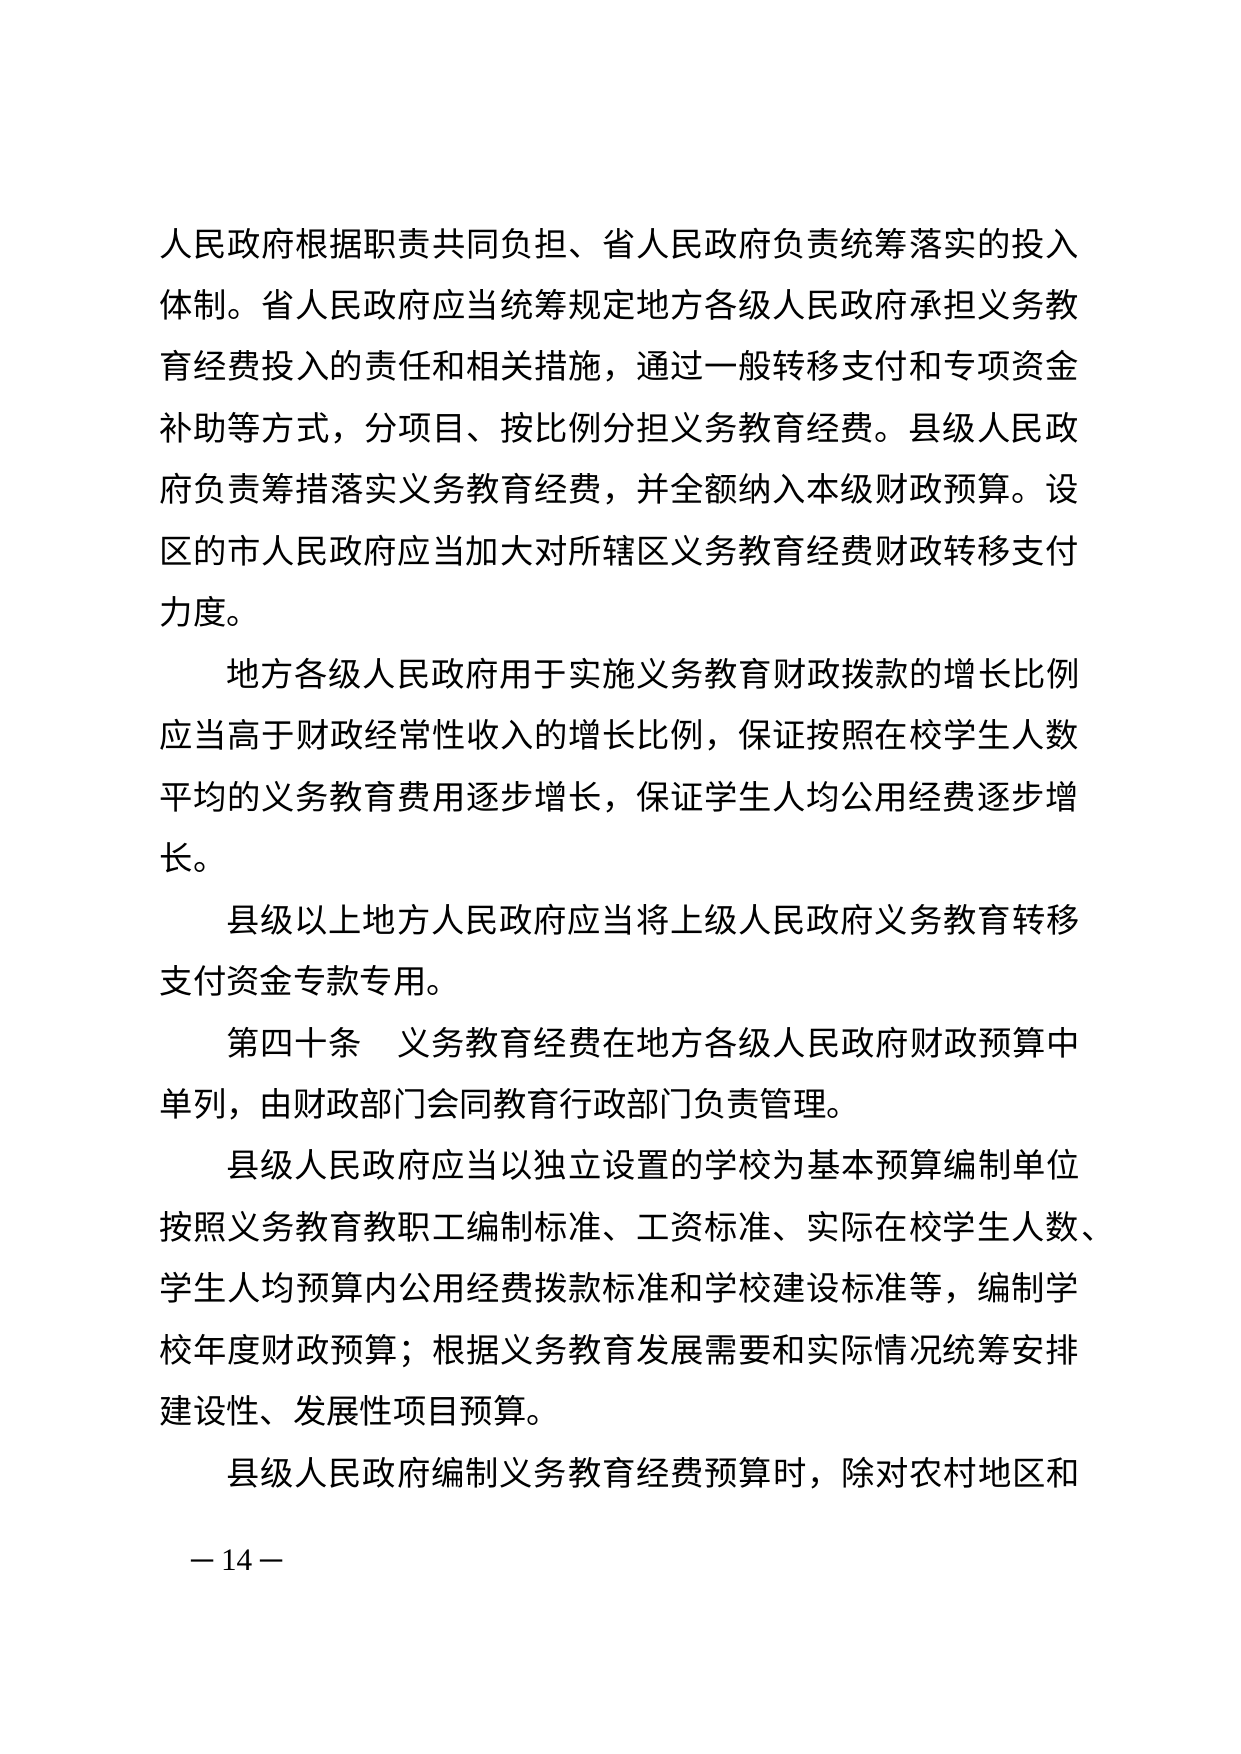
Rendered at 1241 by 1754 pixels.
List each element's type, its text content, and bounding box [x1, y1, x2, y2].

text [159, 1436, 1081, 1497]
text 第四十条 义务教育经费在地方各级人民政府财政预算中单列，由财政部门会同教育行政部门负责管理。 [159, 1006, 1081, 1129]
text 县级人民政府应当以独立设置的学校为基本预算编制单位，按照义务教育教职工编制标准、工资标准、实际在校学生人数、学生人均预算内公用经费拨款标准和学校建设标准等，编制学校年度财政预算；根据义务教育发展需要和实际情况统筹安排建设性、发展性项目预算。 [159, 1129, 1081, 1436]
text 县级以上地方人民政府应当将上级人民政府义务教育转移支付资金专款专用。 [159, 883, 1081, 1006]
text 地方各级人民政府用于实施义务教育财政拨款的增长比例应当高于财政经常性收入的增长比例，保证按照在校学生人数平均的义务教育费用逐步增长，保证学生人均公用经费逐步增长。 [159, 637, 1081, 883]
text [159, 207, 1081, 637]
